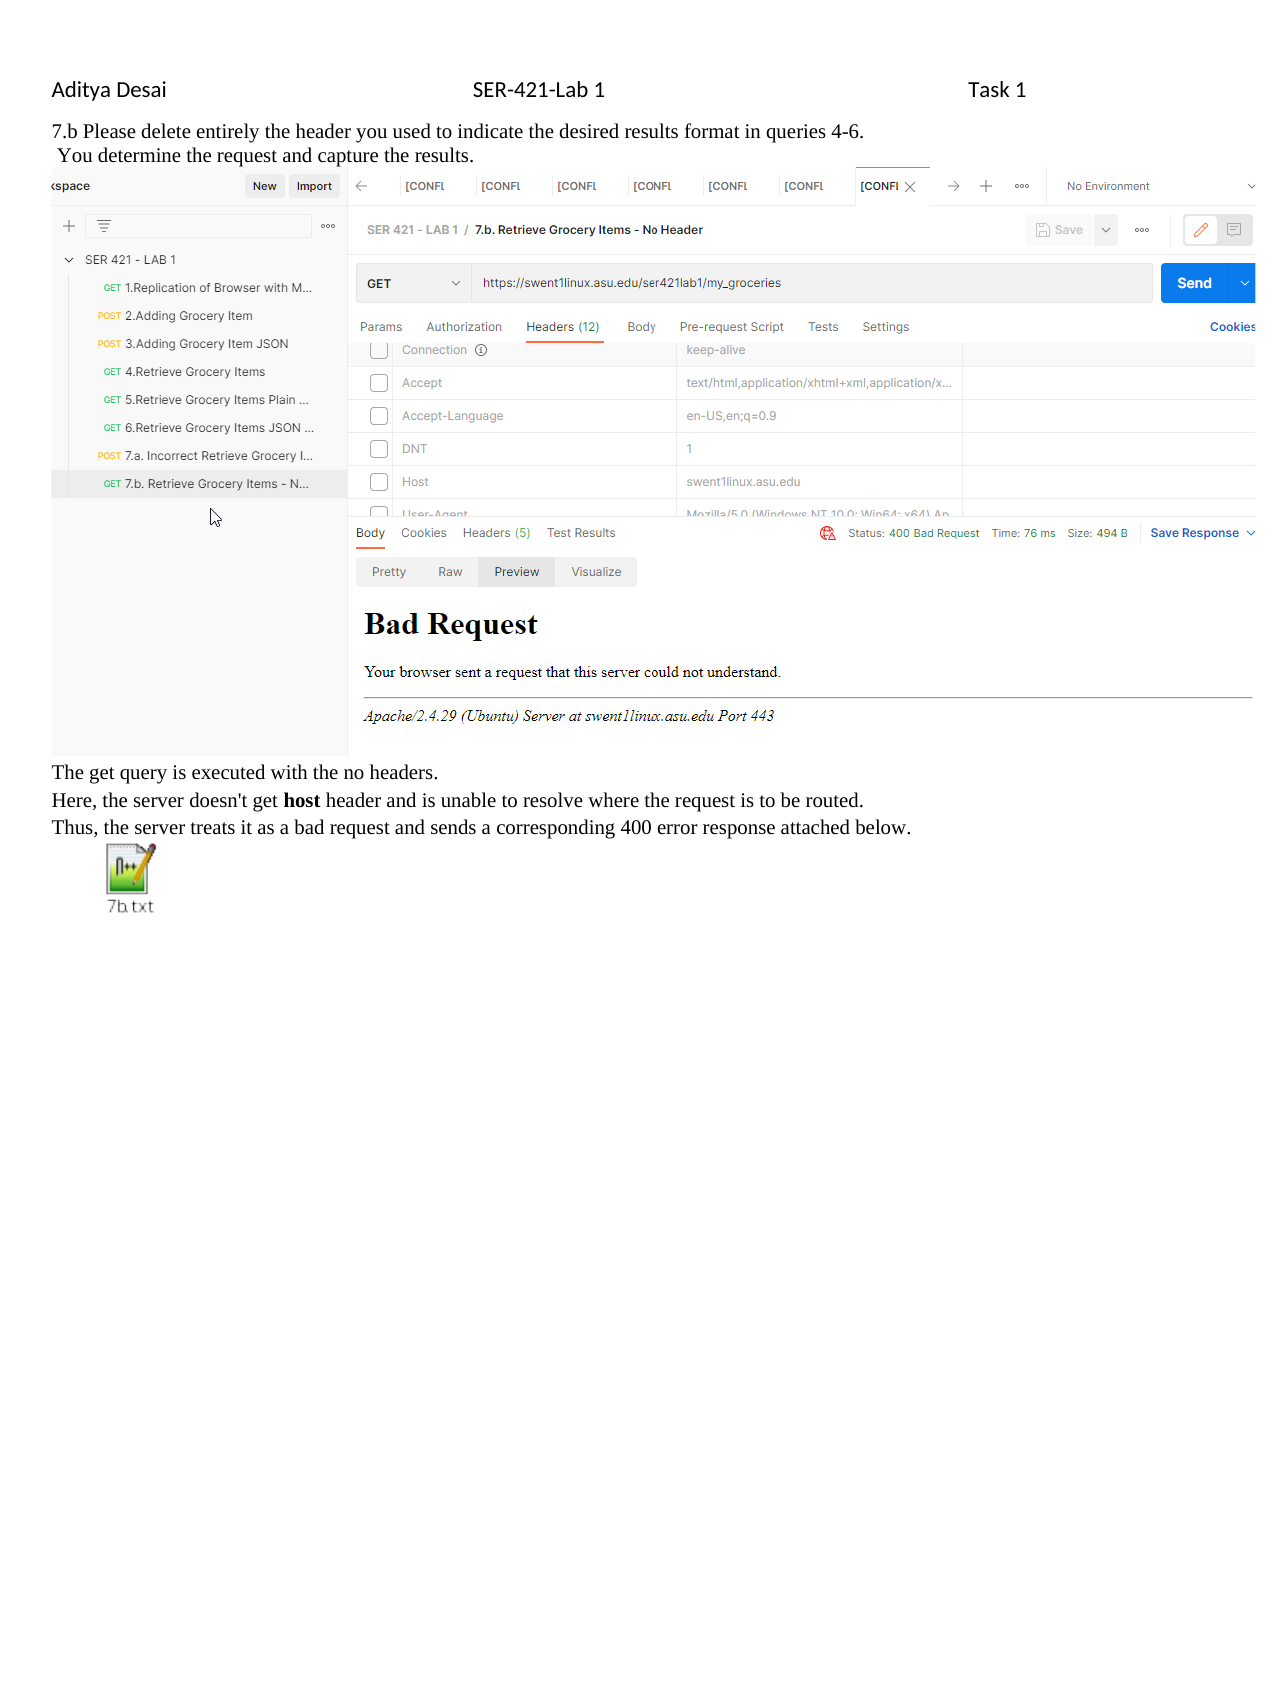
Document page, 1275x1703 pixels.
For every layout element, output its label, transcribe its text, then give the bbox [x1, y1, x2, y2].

text 7.b Please delete entirely the header you used to indicate the desired results format in queries 4-6. [51, 119, 1255, 143]
text Thus, the server treats it as a bad request and sends a corresponding 400 error response attached below. [51, 815, 1255, 839]
picture [51, 167, 1256, 756]
text You determine the request and capture the results. [51, 143, 1255, 167]
text The get query is executed with the no headers. [51, 760, 1255, 784]
text Here, the server doesn't get host header and is unable to resolve where the request is to be routed. [51, 787, 1255, 812]
